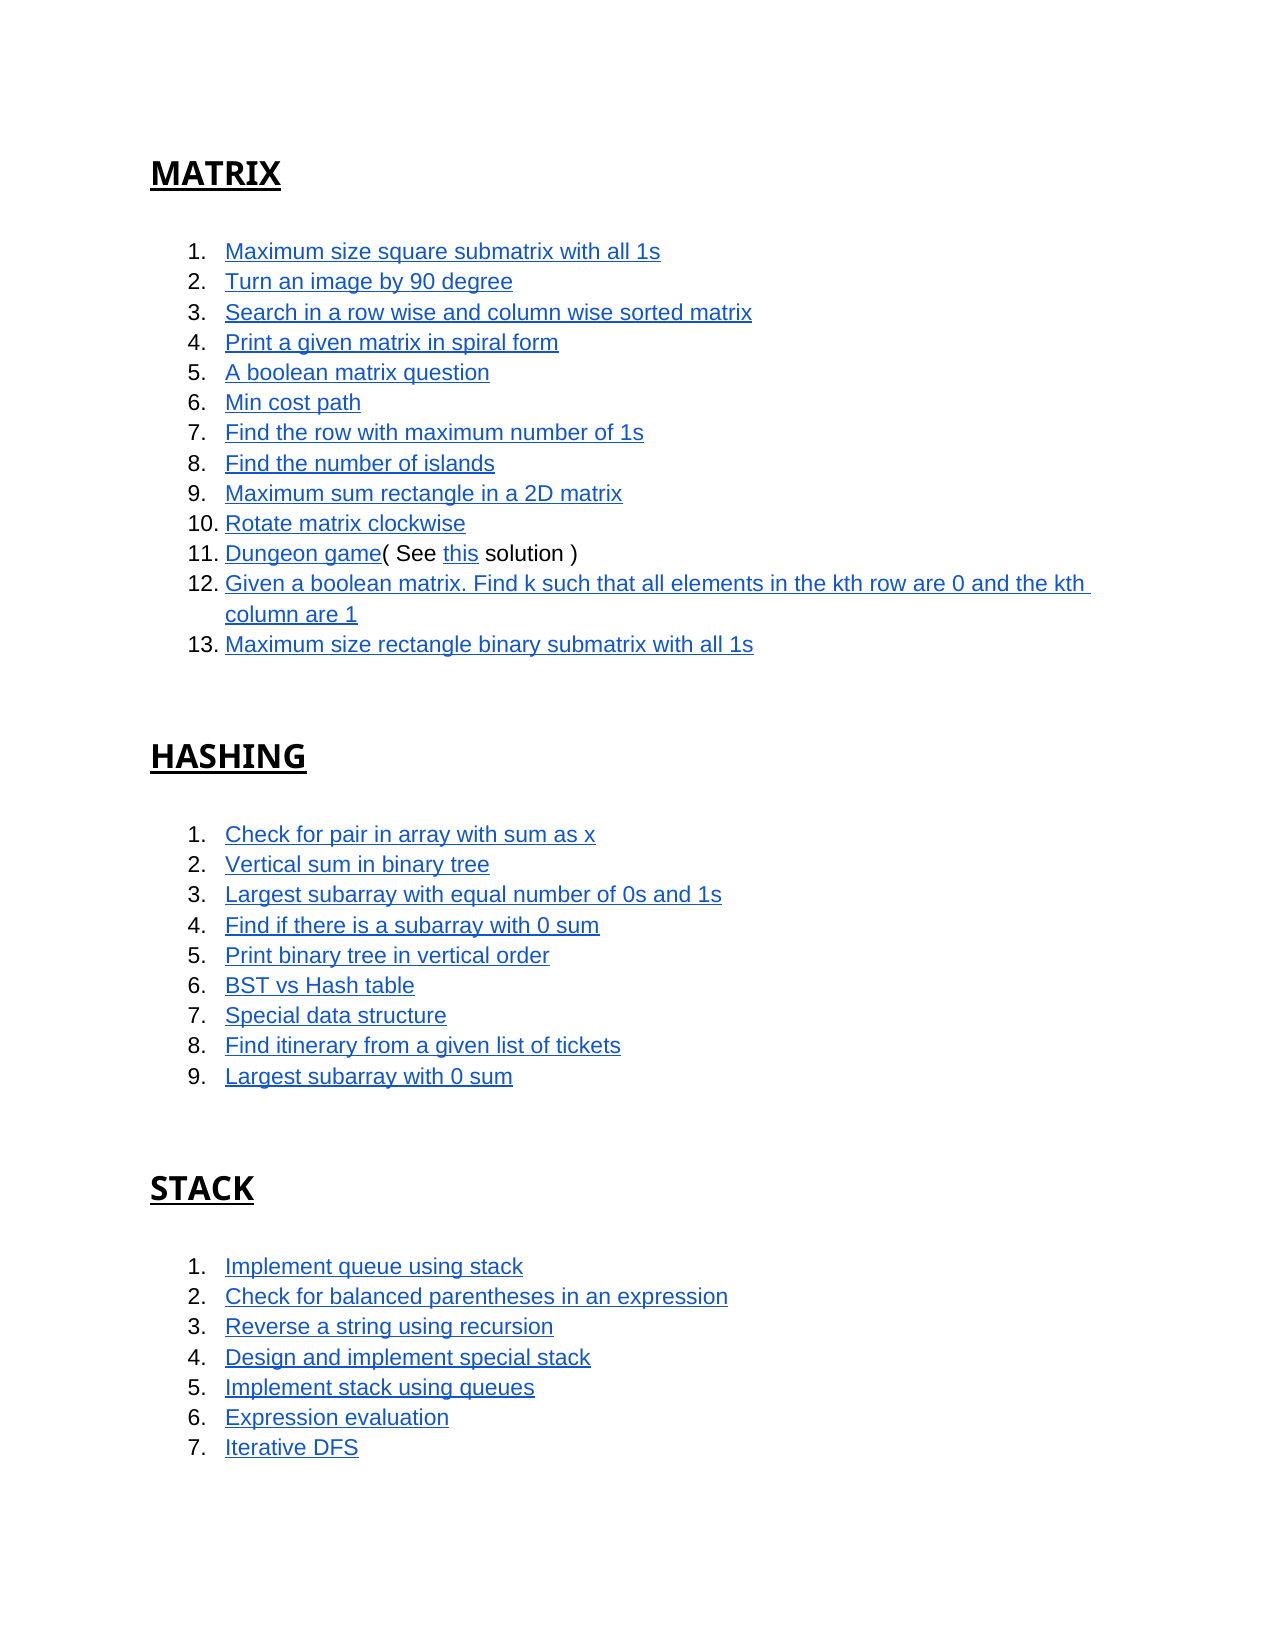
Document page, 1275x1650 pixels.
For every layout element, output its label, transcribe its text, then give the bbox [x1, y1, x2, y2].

list Largest subarray with 0 sum [187, 1063, 1125, 1089]
list A boolean matrix question [187, 359, 1125, 385]
list Print binary tree in vertical order [187, 942, 1125, 968]
list Maximum size square submatrix with all 1s [187, 238, 1125, 264]
list Largest subarray with equal number of 0s and 1s [187, 881, 1125, 908]
list Reverse a string using recursion [187, 1313, 1125, 1340]
list Maximum size rectangle binary submatrix with all 1s [187, 631, 1125, 657]
list Implement queue using stack [187, 1253, 1125, 1279]
list Dungeon game( See this solution ) [187, 540, 1125, 567]
subtitle MATRIX [150, 150, 1125, 195]
list Check for pair in array with sum as x [187, 821, 1125, 847]
list Find itinerary from a given list of tickets [187, 1032, 1125, 1059]
list Implement stack using queues [187, 1374, 1125, 1400]
list Find the number of islands [187, 449, 1125, 476]
subtitle HASHING [150, 733, 1125, 778]
list Given a boolean matrix. Find k such that all elements in the kth row are 0 and the kth column are 1 [187, 570, 1125, 627]
list Iterative DFS [187, 1434, 1125, 1461]
list Search in a row wise and column wise sorted matrix [187, 298, 1125, 325]
list Design and implement special stack [187, 1343, 1125, 1370]
list Check for balanced parentheses in an expression [187, 1283, 1125, 1309]
subtitle STACK [150, 1165, 1125, 1210]
list Expression evaluation [187, 1404, 1125, 1430]
list Rotate matrix clockwise [187, 510, 1125, 536]
list Find if there is a subarray with 0 sum [187, 912, 1125, 938]
list BST vs Hash table [187, 972, 1125, 998]
list Find the row with maximum number of 1s [187, 419, 1125, 446]
list Min cost path [187, 389, 1125, 416]
list Vertical sum in binary tree [187, 851, 1125, 878]
list Turn an image by 90 degree [187, 268, 1125, 295]
list Print a given matrix in spiral form [187, 329, 1125, 355]
list Maximum sum rectangle in a 2D matrix [187, 480, 1125, 506]
list Special data structure [187, 1002, 1125, 1029]
